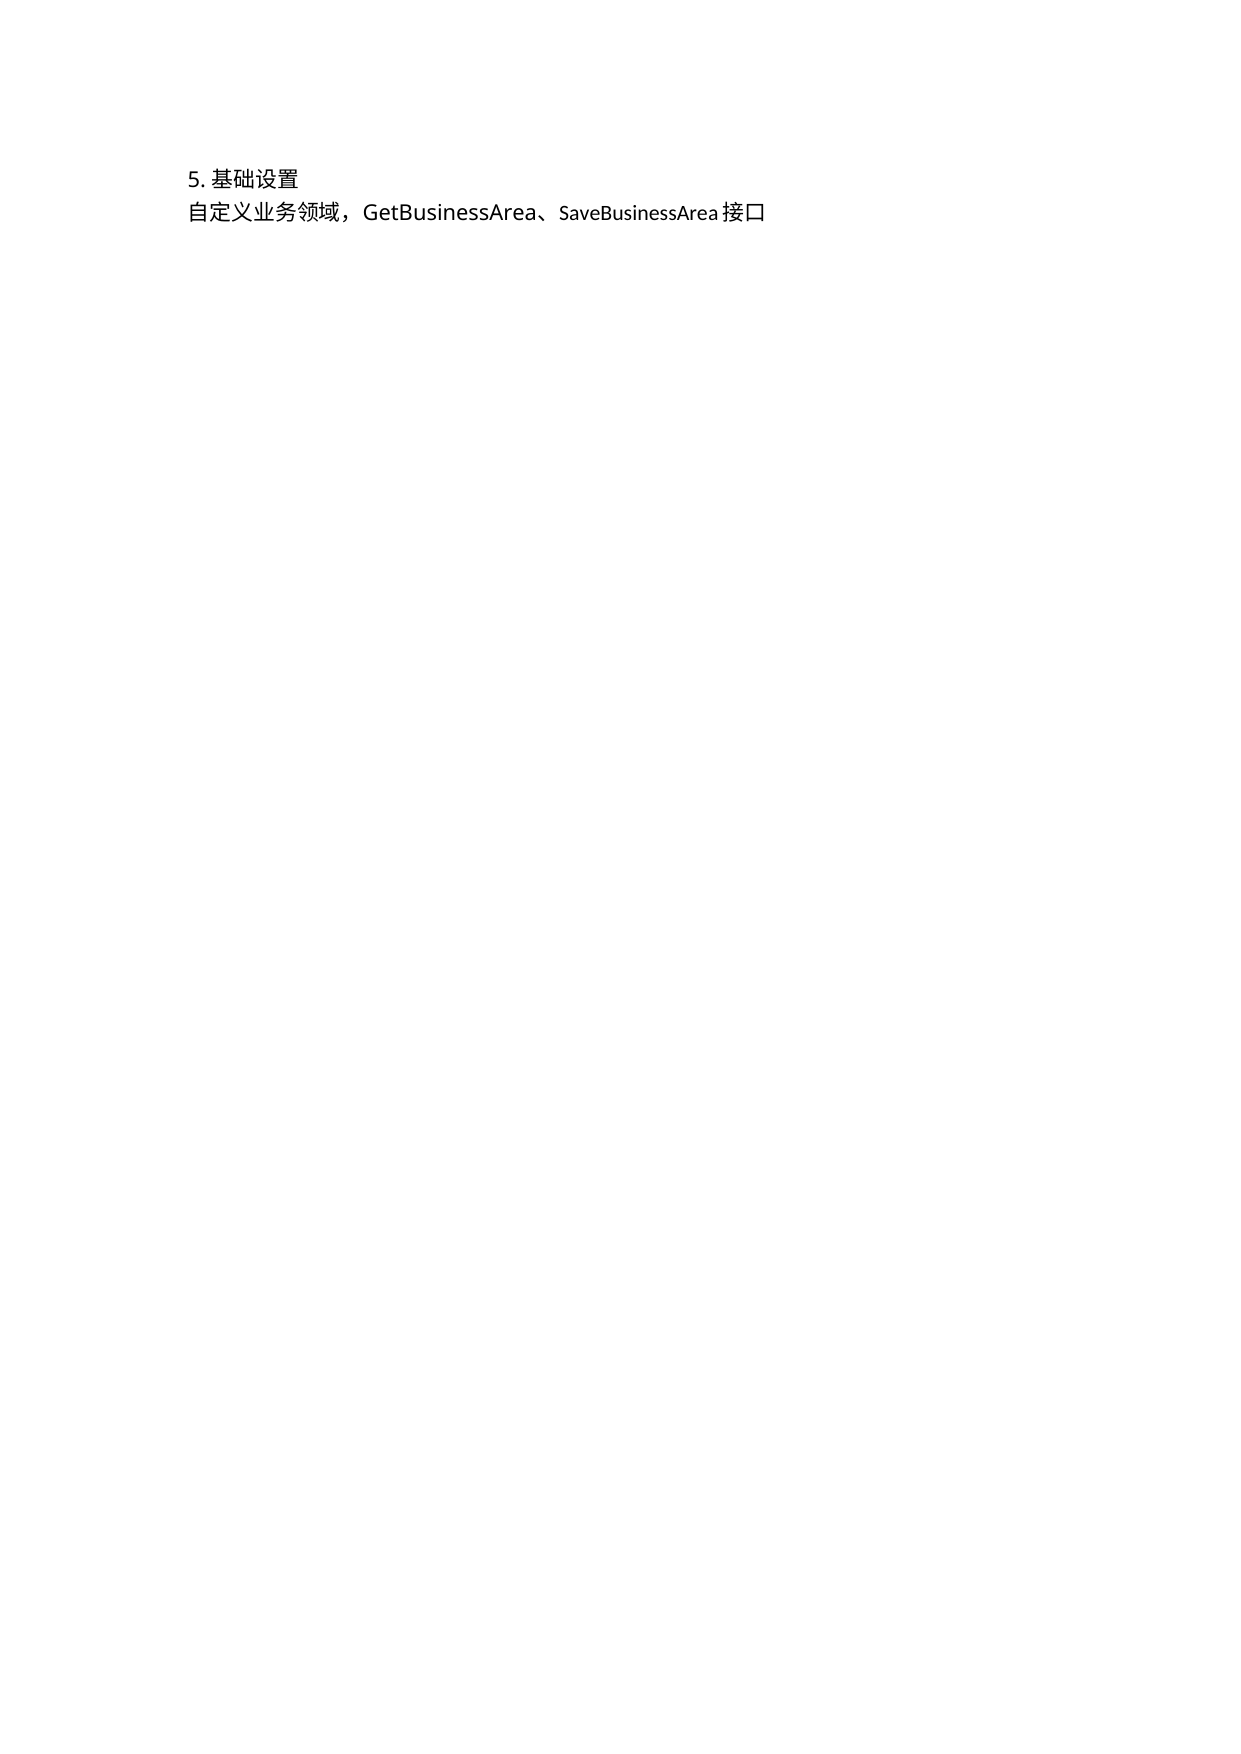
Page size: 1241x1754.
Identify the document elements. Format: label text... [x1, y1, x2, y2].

text 自定义业务领域，GetBusinessArea、SaveBusinessArea接口 [187, 194, 1053, 227]
text 5. 基础设置 [187, 162, 1053, 194]
